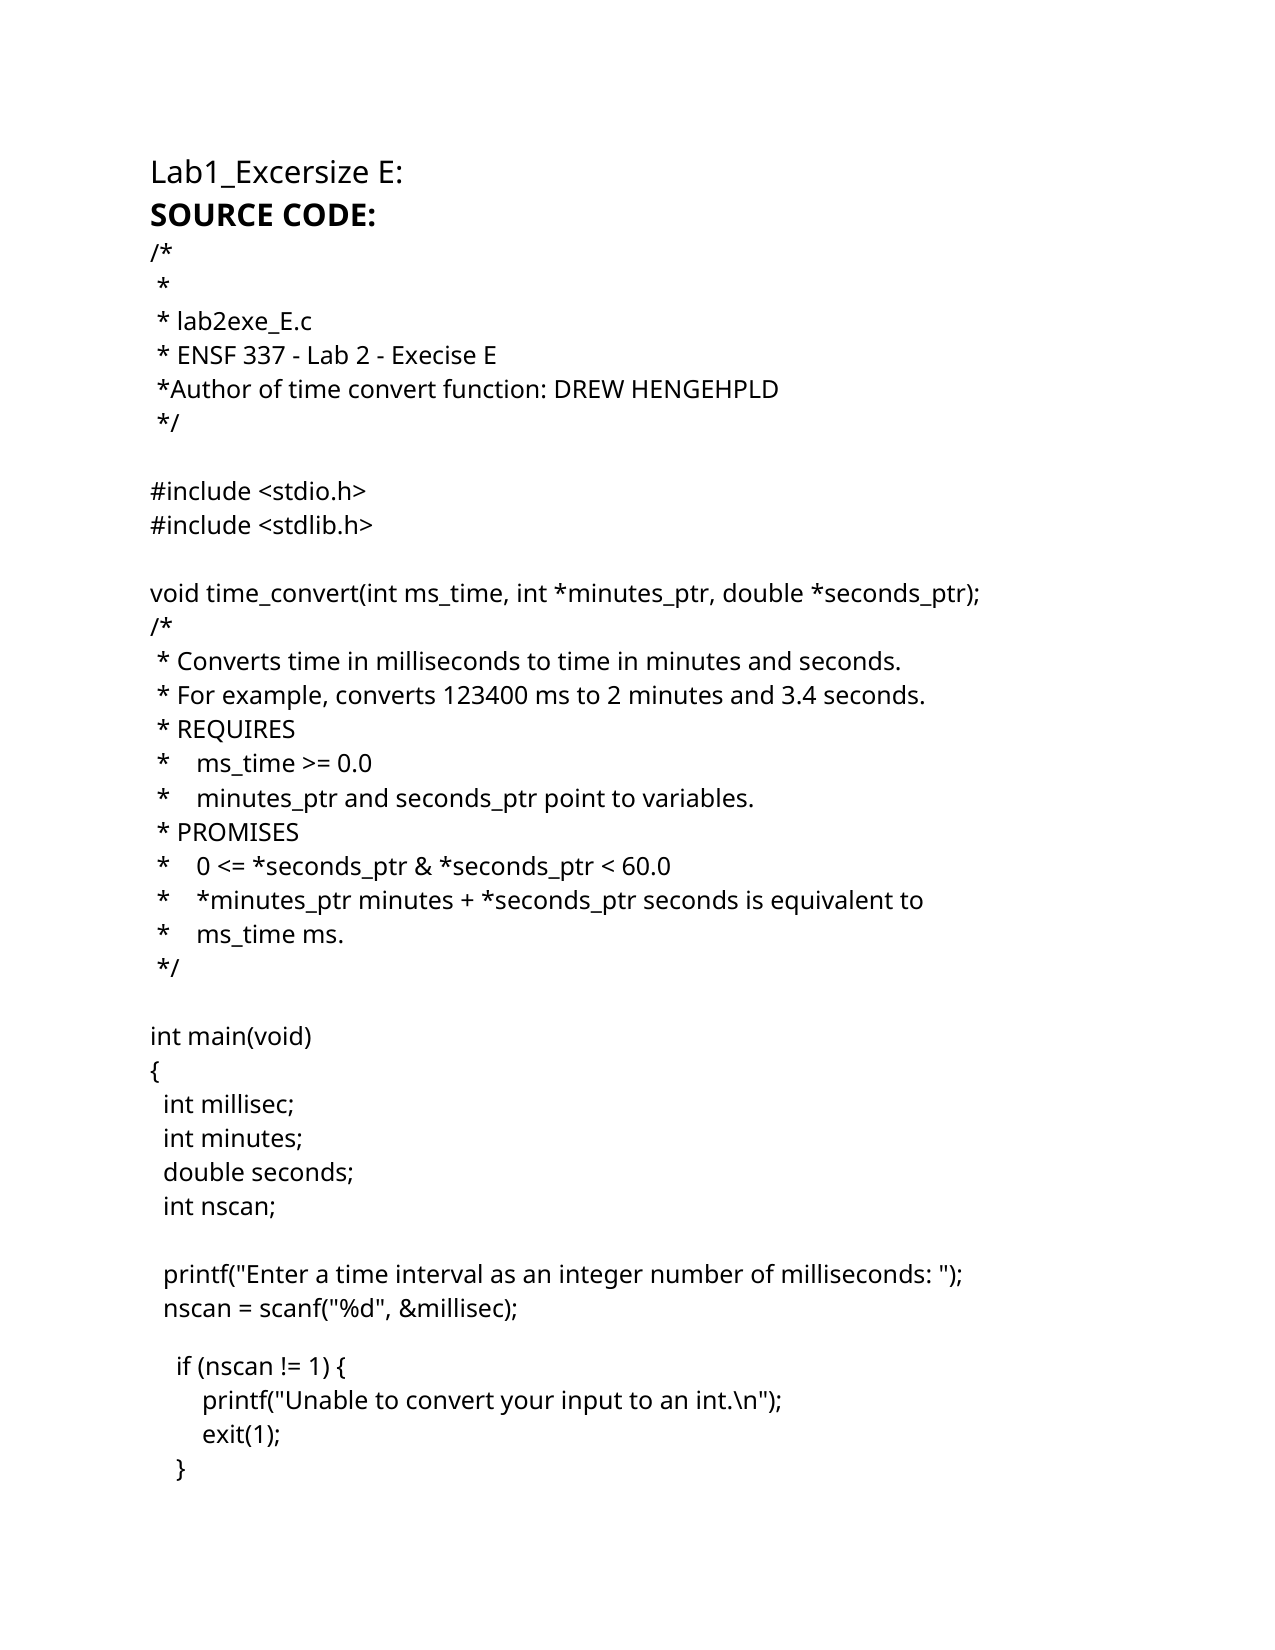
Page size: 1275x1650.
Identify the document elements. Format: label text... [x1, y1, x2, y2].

text { [150, 1053, 1125, 1087]
text nscan = scanf("%d", &millisec); [150, 1291, 1125, 1325]
text * PROMISES [150, 814, 1125, 848]
text int nscan; [150, 1189, 1125, 1223]
text * For example, converts 123400 ms to 2 minutes and 3.4 seconds. [150, 678, 1125, 712]
text */ [150, 951, 1125, 984]
text #include <stdio.h> [150, 474, 1125, 508]
text * REQUIRES [150, 712, 1125, 746]
text * 0 <= *seconds_ptr & *seconds_ptr < 60.0 [150, 848, 1125, 882]
text Lab1_Excersize E: [150, 150, 1125, 193]
text * [150, 269, 1125, 303]
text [150, 1383, 1125, 1417]
text *Author of time convert function: DREW HENGEHPLD [150, 371, 1125, 406]
text SOURCE CODE: [150, 193, 1125, 235]
text if (nscan != 1) { [150, 1349, 1125, 1383]
text * ms_time ms. [150, 916, 1125, 951]
text /* [150, 610, 1125, 644]
text int main(void) [150, 1019, 1125, 1053]
text #include <stdlib.h> [150, 508, 1125, 542]
text exit(1); [150, 1417, 1125, 1451]
text int minutes; [150, 1121, 1125, 1155]
text /* [150, 235, 1125, 269]
text printf("Enter a time interval as an integer number of milliseconds: "); [150, 1257, 1125, 1291]
text * lab2exe_E.c [150, 303, 1125, 337]
text * ms_time >= 0.0 [150, 746, 1125, 780]
text } [150, 1451, 1125, 1485]
text * minutes_ptr and seconds_ptr point to variables. [150, 780, 1125, 814]
text int millisec; [150, 1087, 1125, 1121]
text * *minutes_ptr minutes + *seconds_ptr seconds is equivalent to [150, 882, 1125, 916]
text double seconds; [150, 1155, 1125, 1189]
text * Converts time in milliseconds to time in minutes and seconds. [150, 644, 1125, 678]
text void time_convert(int ms_time, int *minutes_ptr, double *seconds_ptr); [150, 576, 1125, 610]
text * ENSF 337 - Lab 2 - Execise E [150, 337, 1125, 371]
text */ [150, 406, 1125, 439]
